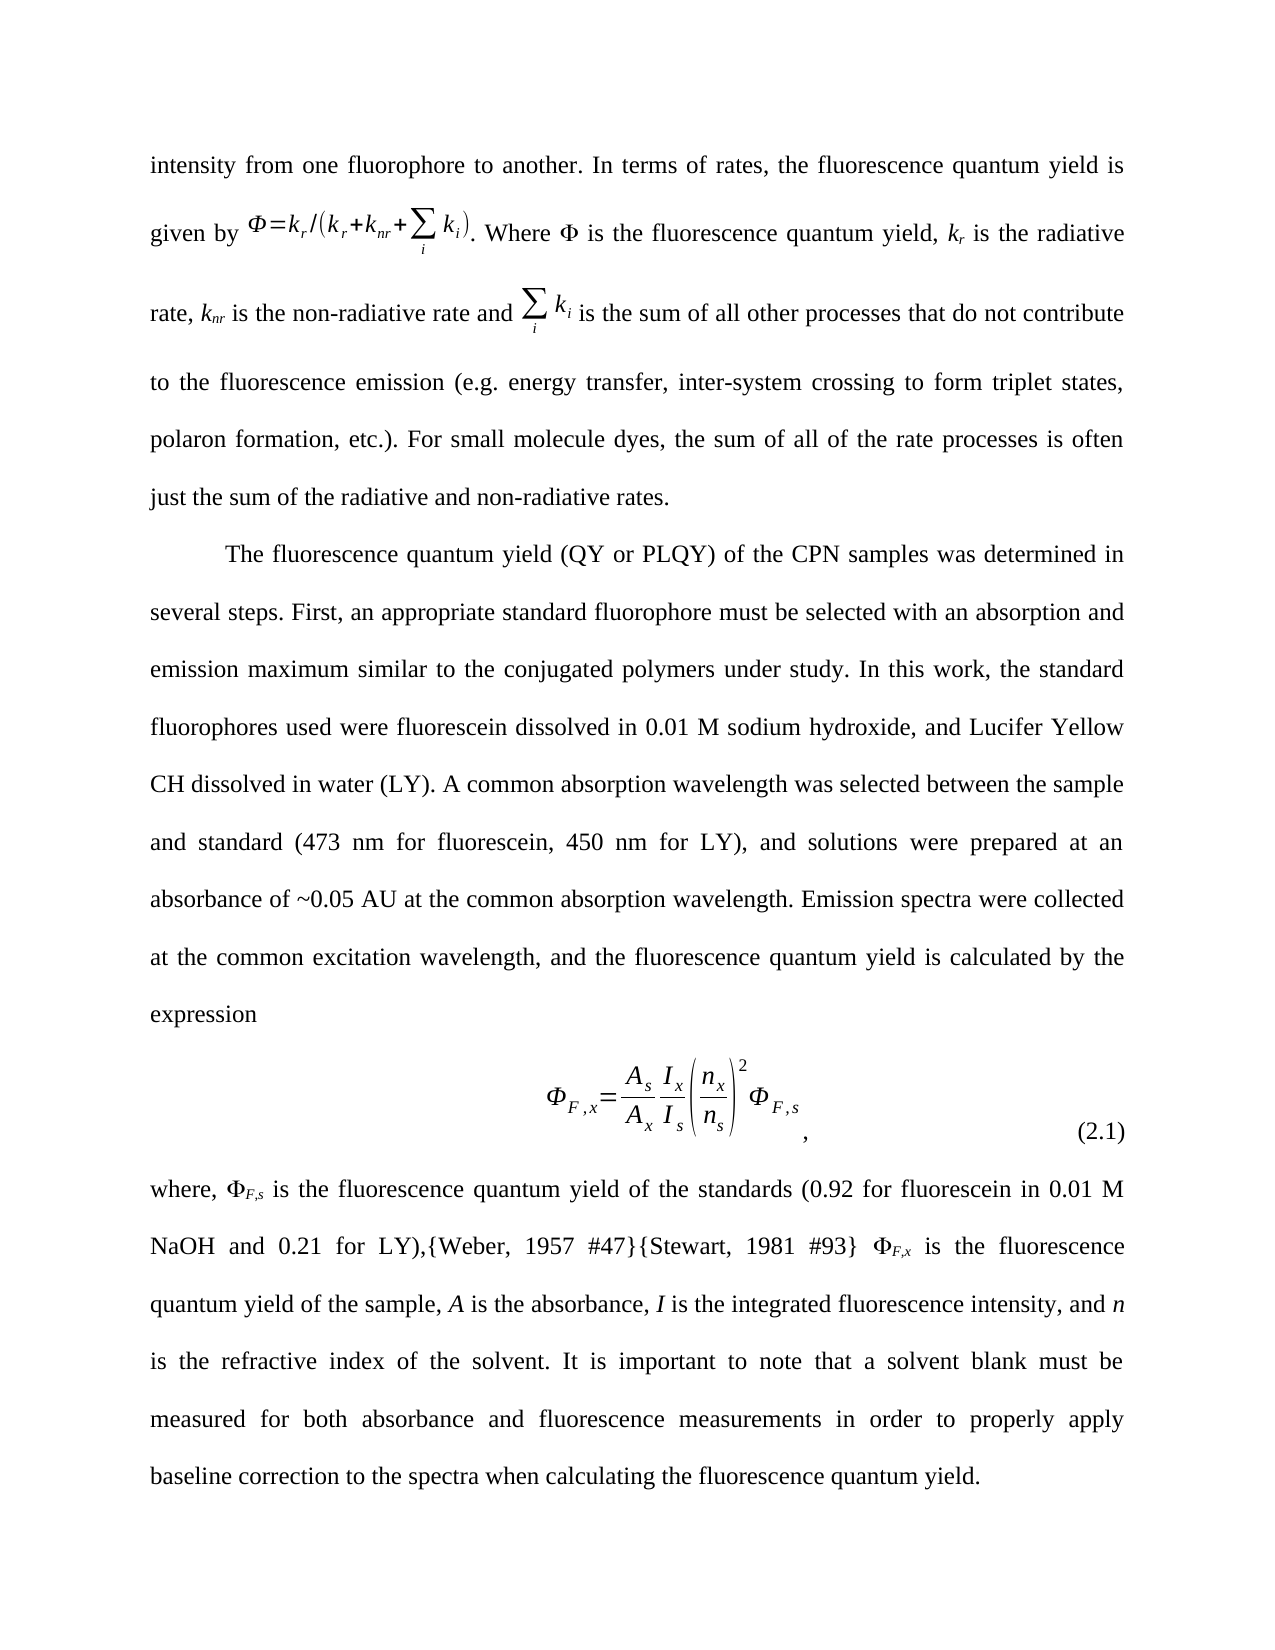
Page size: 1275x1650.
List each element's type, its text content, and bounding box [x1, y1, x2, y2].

text The fluorescence quantum yield (QY or PLQY) of the CPN samples was determined in several steps. First, an appropriate standard fluorophore must be selected with an absorption and emission maximum similar to the conjugated polymers under study. In this work, the standard fluorophores used were fluorescein dissolved in 0.01 M sodium hydroxide, and Lucifer Yellow CH dissolved in water (LY). A common absorption wavelength was selected between the sample and standard (473 nm for fluorescein, 450 nm for LY), and solutions were prepared at an absorbance of ~0.05 AU at the common absorption wavelength. Emission spectra were collected at the common excitation wavelength, and the fluorescence quantum yield is calculated by the expression [150, 539, 1125, 1028]
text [150, 150, 1125, 510]
text , (2.1) [150, 1057, 1125, 1145]
text where, F,s is the fluorescence quantum yield of the standards (0.92 for fluorescein in 0.01 M NaOH and 0.21 for LY),{Weber, 1957 #47}{Stewart, 1981 #93} F,x is the fluorescence quantum yield of the sample, A is the absorbance, I is the integrated fluorescence intensity, and n is the refractive index of the solvent. It is important to note that a solvent blank must be measured for both absorbance and fluorescence measurements in order to properly apply baseline correction to the spectra when calculating the fluorescence quantum yield. [150, 1174, 1125, 1490]
